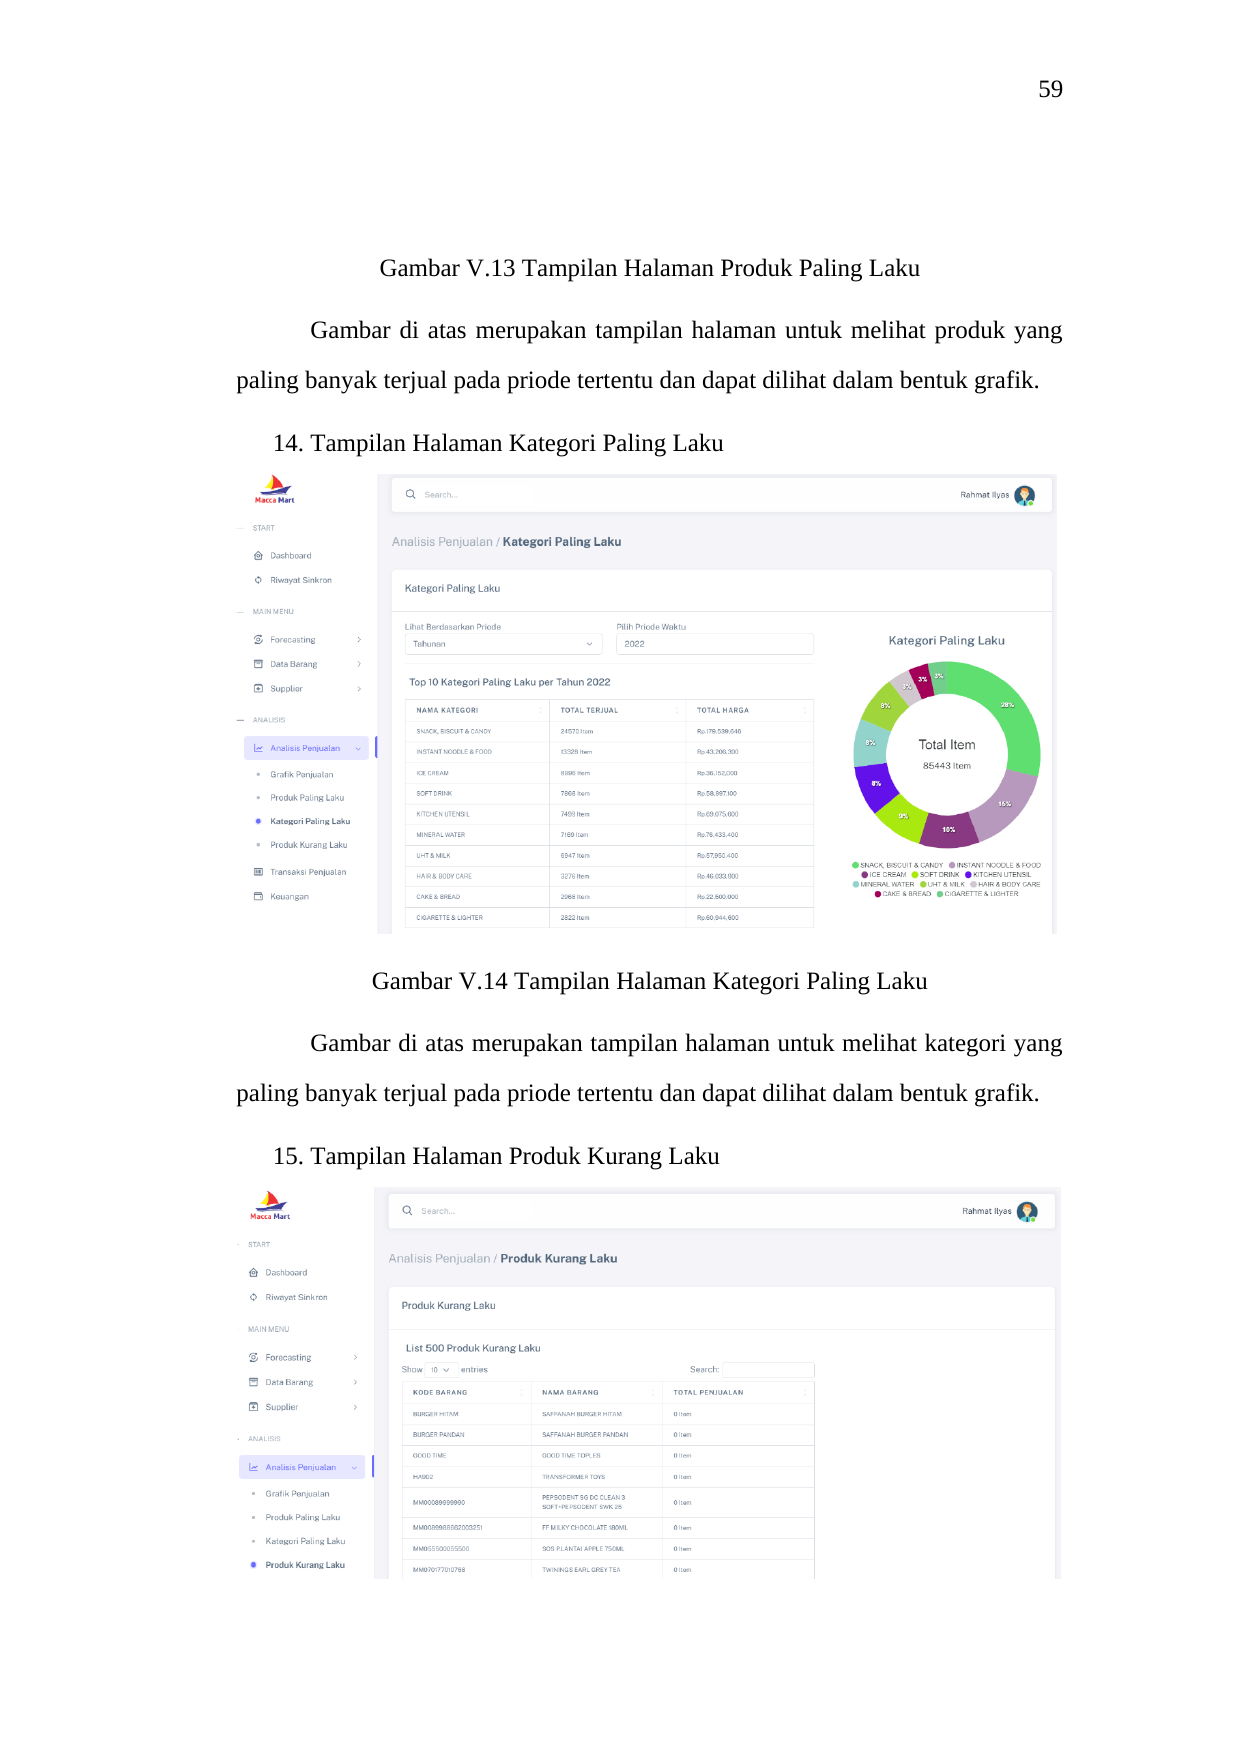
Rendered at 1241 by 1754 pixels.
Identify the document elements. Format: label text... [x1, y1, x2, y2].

text Gambar V.13 Tampilan Halaman Produk Paling Laku [236, 236, 1063, 286]
list Tampilan Halaman Kategori Paling Laku [273, 411, 1063, 461]
text Gambar di atas merupakan tampilan halaman untuk melihat kategori yang paling banyak terjual pada priode tertentu dan dapat dilihat dalam bentuk grafik. [236, 1012, 1063, 1112]
text Gambar di atas merupakan tampilan halaman untuk melihat produk yang paling banyak terjual pada priode tertentu dan dapat dilihat dalam bentuk grafik. [236, 299, 1063, 399]
picture [236, 474, 1057, 934]
picture [237, 1187, 1061, 1579]
list Tampilan Halaman Produk Kurang Laku [273, 1124, 1063, 1174]
